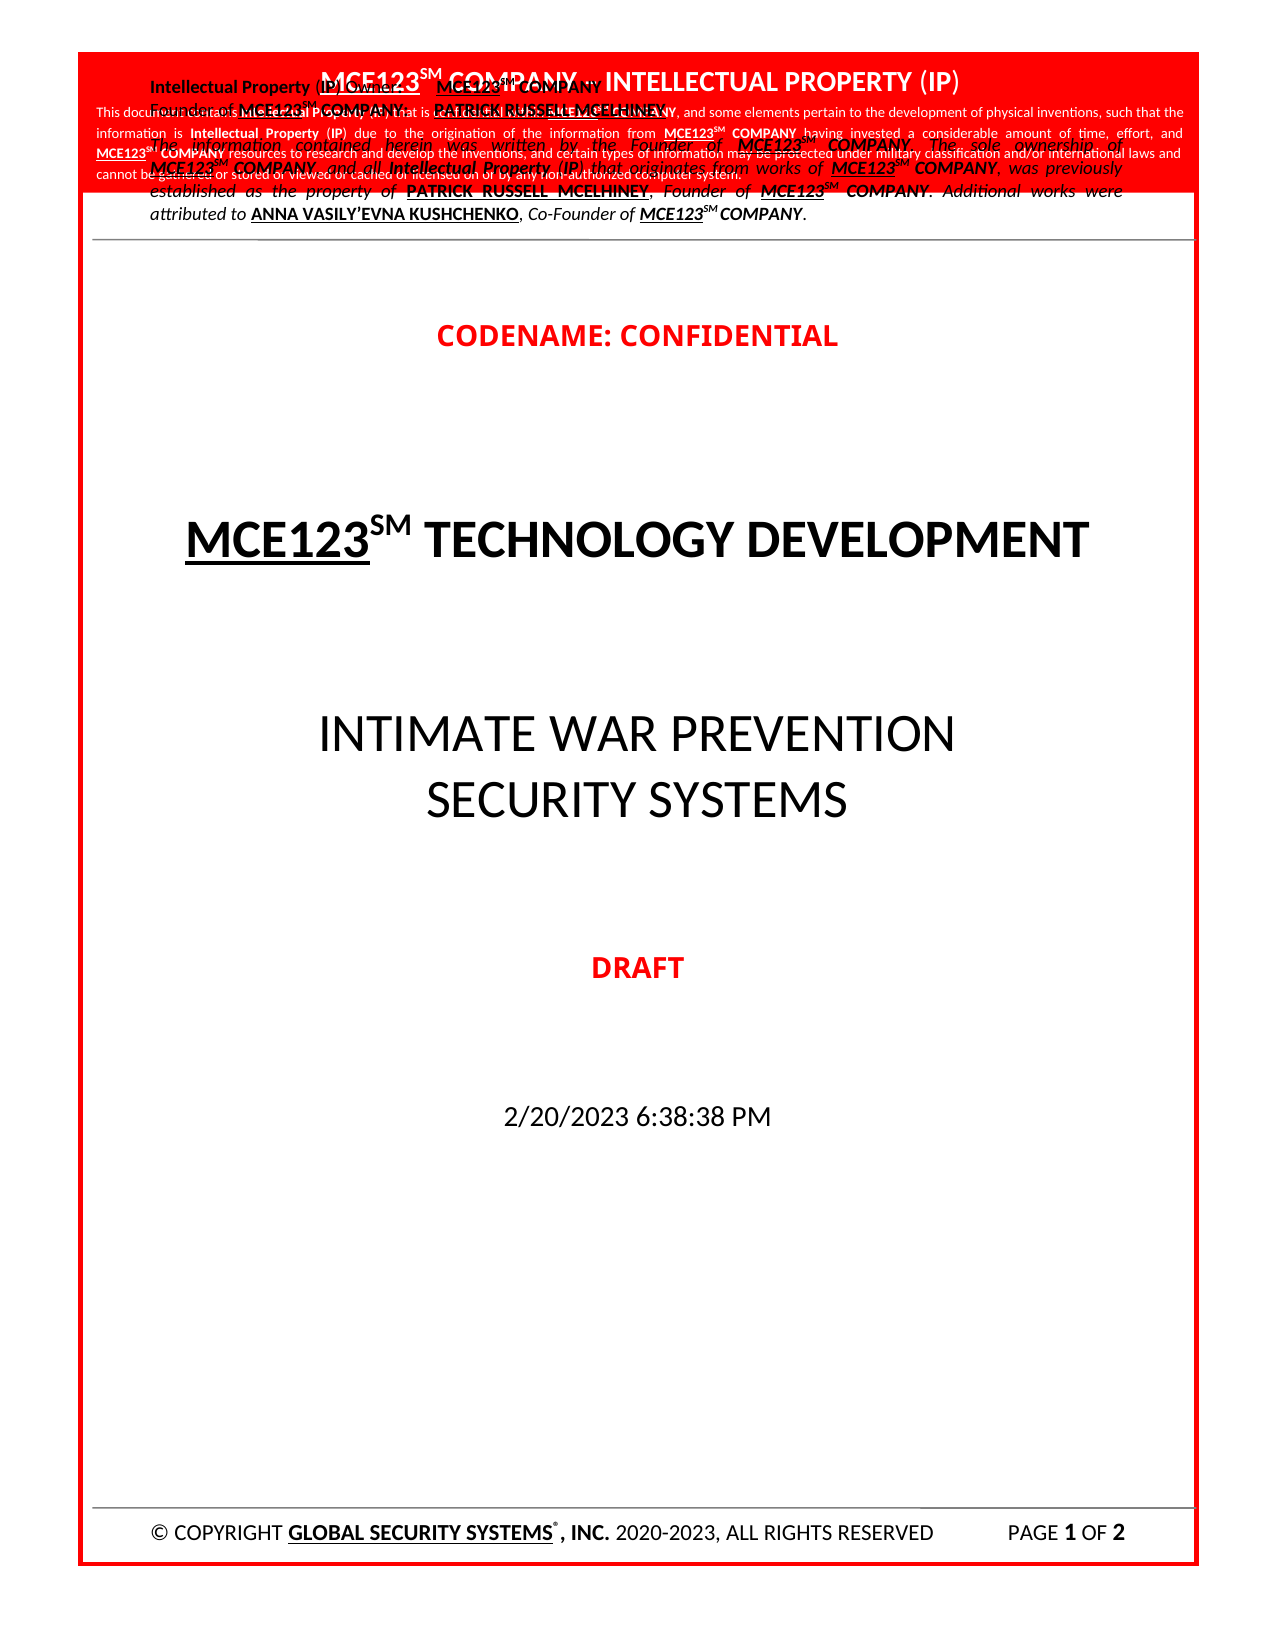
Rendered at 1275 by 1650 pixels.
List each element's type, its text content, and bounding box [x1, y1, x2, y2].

text DRAFT [150, 947, 1125, 987]
text SECURITY SYSTEMS [150, 765, 1125, 831]
text MCE123SM TECHNOLOGY DEVELOPMENT [150, 505, 1125, 571]
text INTIMATE WAR PREVENTION [150, 699, 1125, 765]
text 2/20/2023 6:38:38 PM [150, 1098, 1125, 1134]
text CODENAME: CONFIDENTIAL [150, 315, 1125, 355]
